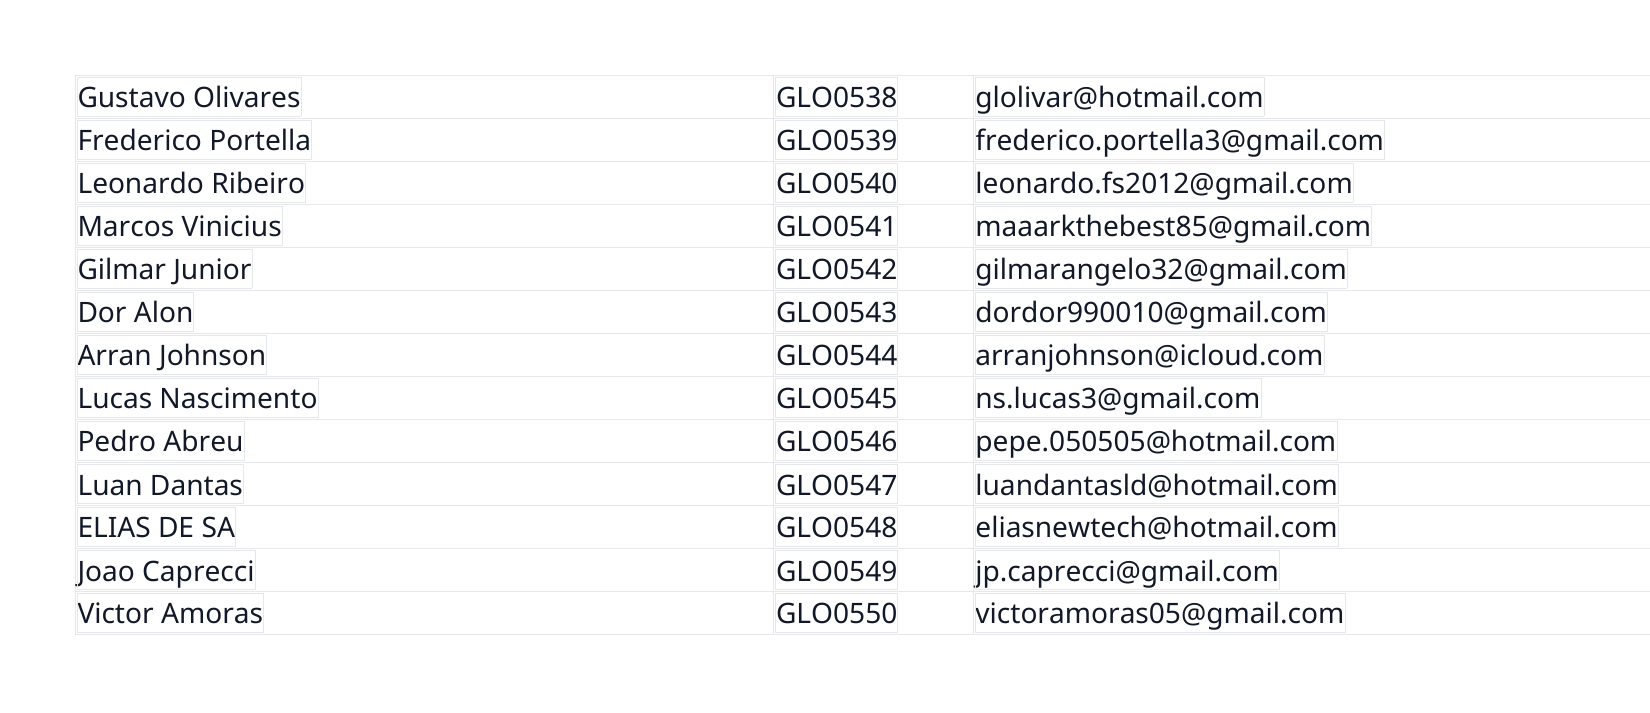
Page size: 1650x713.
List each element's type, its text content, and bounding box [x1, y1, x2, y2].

table_cell GLO0538 [774, 76, 973, 118]
table_cell GLO0544 [774, 334, 973, 376]
table_cell leonardo.fs2012@gmail.com [974, 162, 1650, 204]
table_cell eliasnewtech@hotmail.com [974, 506, 1650, 548]
table_cell GLO0547 [774, 463, 973, 505]
table_cell ELIAS DE SA [76, 506, 773, 548]
table_cell Leonardo Ribeiro [76, 162, 773, 204]
table_cell glolivar@hotmail.com [974, 76, 1650, 118]
table_cell Gilmar Junior [76, 248, 773, 290]
table_cell Joao Caprecci [76, 549, 773, 591]
table_cell ns.lucas3@gmail.com [974, 377, 1650, 419]
table_cell Gustavo Olivares [76, 76, 773, 118]
table_cell Luan Dantas [76, 463, 773, 505]
table_cell Pedro Abreu [76, 420, 773, 462]
table_cell luandantasld@hotmail.com [974, 463, 1650, 505]
table_cell jp.caprecci@gmail.com [974, 549, 1650, 591]
table_cell GLO0550 [774, 592, 973, 634]
table_cell GLO0542 [774, 248, 973, 290]
table_cell Dor Alon [76, 291, 773, 333]
table_cell GLO0549 [774, 549, 973, 591]
table_cell frederico.portella3@gmail.com [974, 119, 1650, 161]
table_cell pepe.050505@hotmail.com [974, 420, 1650, 462]
table_cell GLO0539 [774, 119, 973, 161]
table_cell GLO0541 [774, 205, 973, 247]
table_cell Arran Johnson [76, 334, 773, 376]
table_cell Frederico Portella [76, 119, 773, 161]
table_cell arranjohnson@icloud.com [974, 334, 1650, 376]
table_cell GLO0548 [774, 506, 973, 548]
table_cell Victor Amoras [76, 592, 773, 634]
table_cell GLO0545 [774, 377, 973, 419]
table_cell dordor990010@gmail.com [974, 291, 1650, 333]
table_cell victoramoras05@gmail.com [974, 592, 1650, 634]
table_cell GLO0540 [774, 162, 973, 204]
table_cell Marcos Vinicius [76, 205, 773, 247]
table_cell Lucas Nascimento [76, 377, 773, 419]
table_cell GLO0543 [774, 291, 973, 333]
table_cell maaarkthebest85@gmail.com [974, 205, 1650, 247]
table_cell gilmarangelo32@gmail.com [974, 248, 1650, 290]
table_cell GLO0546 [774, 420, 973, 462]
